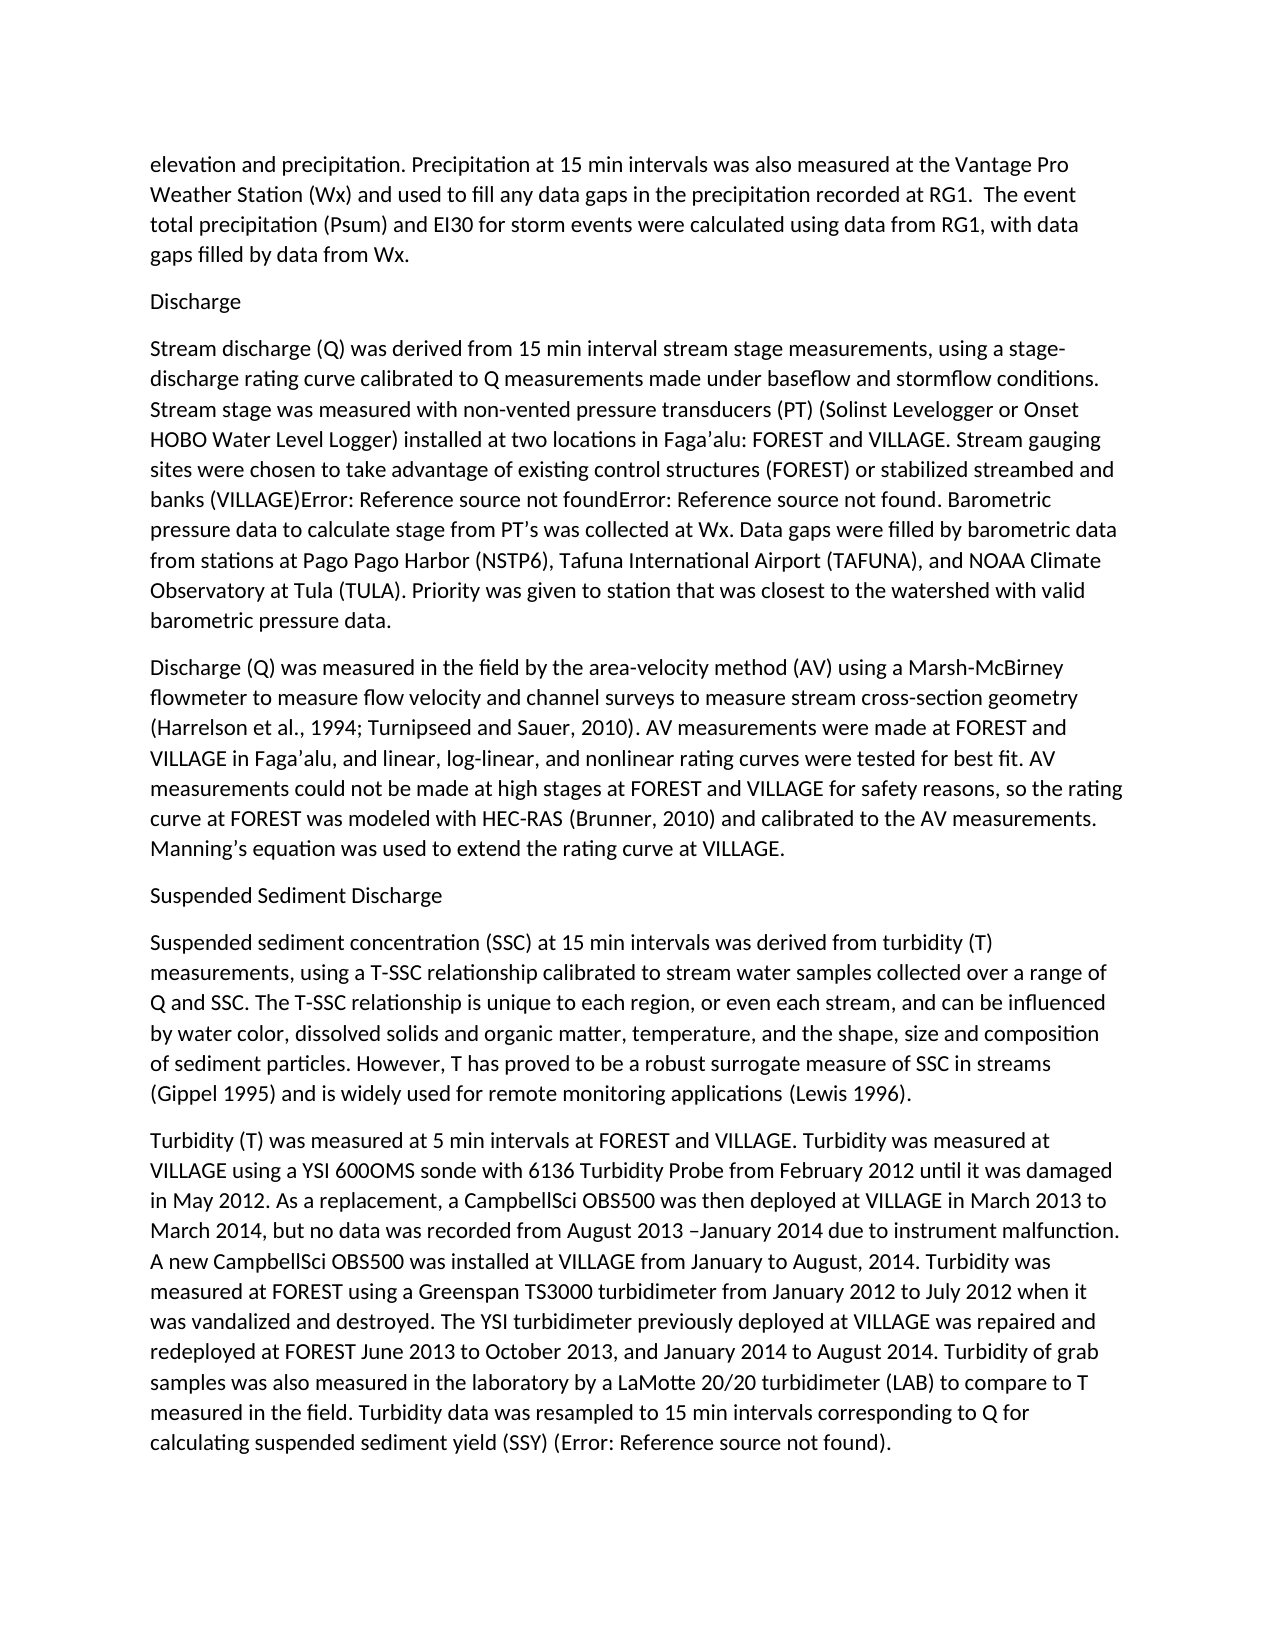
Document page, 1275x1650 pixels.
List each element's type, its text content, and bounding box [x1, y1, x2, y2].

text Discharge [150, 287, 1125, 316]
text Discharge (Q) was measured in the field by the area-velocity method (AV) using a Marsh-McBirney flowmeter to measure flow velocity and channel surveys to measure stream cross-section geometry (Harrelson et al., 1994; Turnipseed and Sauer, 2010). AV measurements were made at FOREST and VILLAGE in Faga’alu, and linear, log-linear, and nonlinear rating curves were tested for best fit. AV measurements could not be made at high stages at FOREST and VILLAGE for safety reasons, so the rating curve at FOREST was modeled with HEC-RAS (Brunner, 2010) and calibrated to the AV measurements. Manning’s equation was used to extend the rating curve at VILLAGE. [150, 653, 1125, 862]
text Suspended Sediment Discharge [150, 881, 1125, 909]
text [150, 150, 1125, 269]
text Suspended sediment concentration (SSC) at 15 min intervals was derived from turbidity (T) measurements, using a T-SSC relationship calibrated to stream water samples collected over a range of Q and SSC. The T-SSC relationship is unique to each region, or even each stream, and can be influenced by water color, dissolved solids and organic matter, temperature, and the shape, size and composition of sediment particles. However, T has proved to be a robust surrogate measure of SSC in streams (Gippel 1995) and is widely used for remote monitoring applications (Lewis 1996). [150, 928, 1125, 1107]
